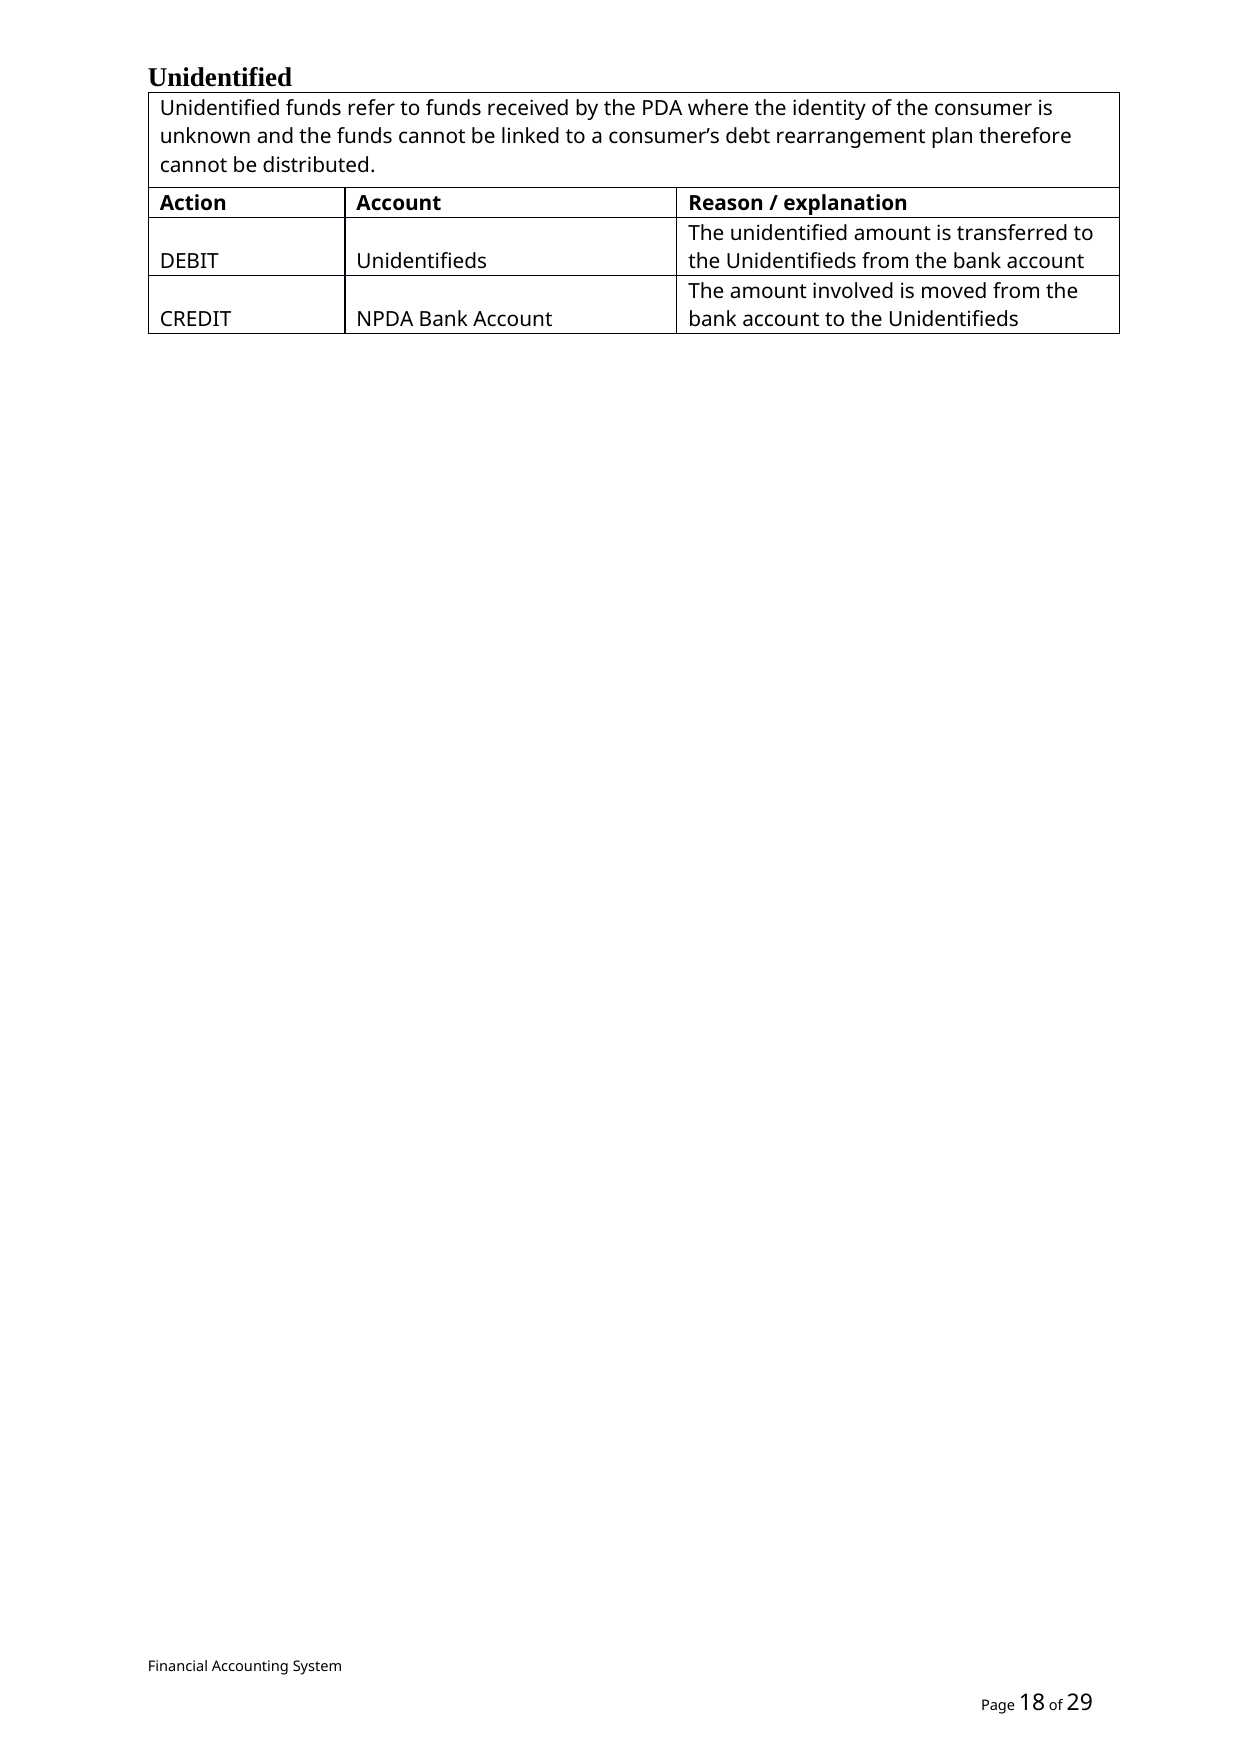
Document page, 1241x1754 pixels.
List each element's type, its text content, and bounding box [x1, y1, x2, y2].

table_cell Reason / explanation [677, 188, 1119, 217]
table_cell NPDA Bank Account [346, 276, 676, 333]
table_cell Action [149, 188, 344, 217]
table_cell Account [346, 188, 676, 217]
table_cell DEBIT [149, 218, 344, 275]
table_cell Unidentifieds [346, 218, 676, 275]
subtitle Unidentified [148, 61, 1092, 92]
table_cell The unidentified amount is transferred to the Unidentifieds from the bank account [677, 218, 1119, 275]
table_cell CREDIT [149, 276, 344, 333]
table_cell The amount involved is moved from the bank account to the Unidentifieds [677, 276, 1119, 333]
table_header Unidentified funds refer to funds received by the PDA where the identity of the consumer is unknown and the funds cannot be linked to a consumer’s debt rearrangement plan therefore cannot be distributed. [149, 93, 1119, 187]
